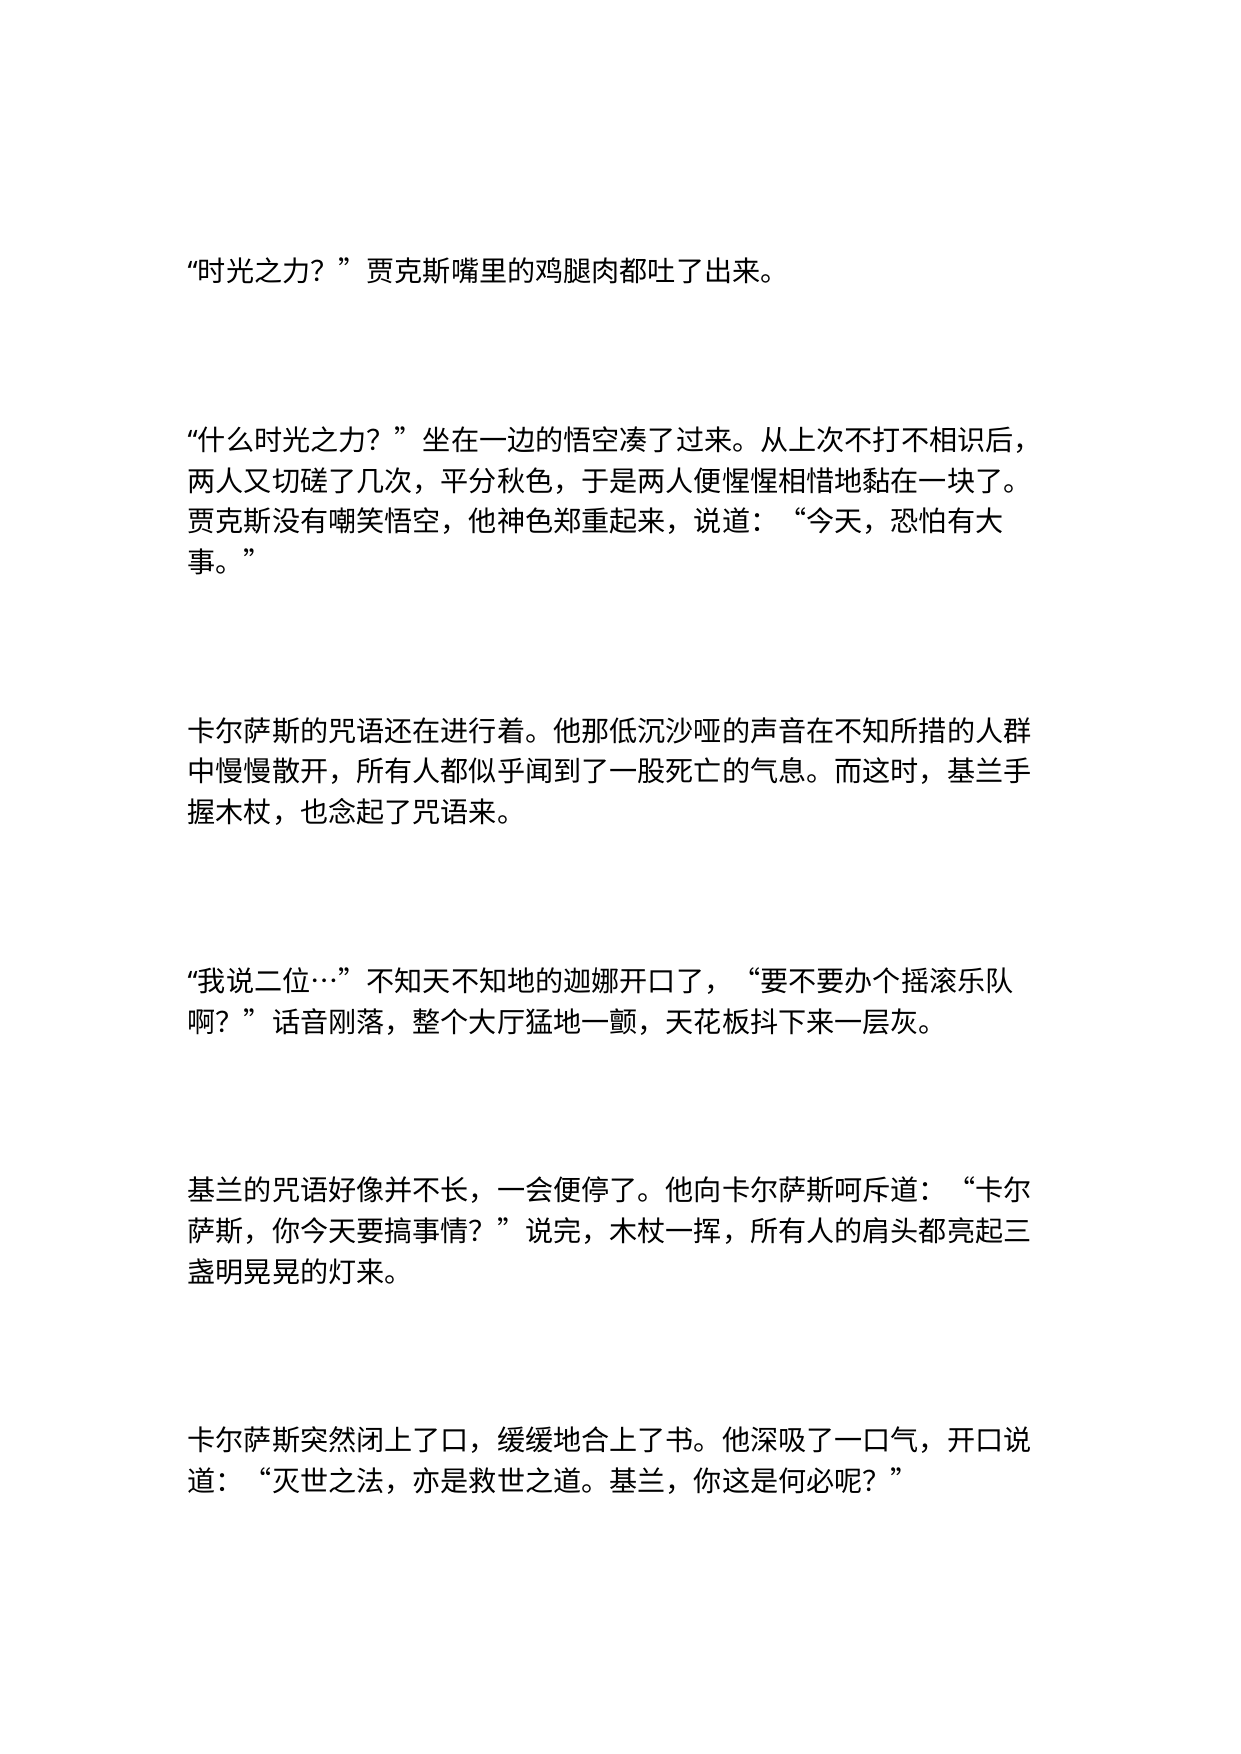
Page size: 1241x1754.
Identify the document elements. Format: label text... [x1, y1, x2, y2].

text “我说二位…”不知天不知地的迦娜开口了，“要不要办个摇滚乐队啊？”话音刚落，整个大厅猛地一颤，天花板抖下来一层灰。 [187, 958, 1053, 1040]
text 基兰的咒语好像并不长，一会便停了。他向卡尔萨斯呵斥道：“卡尔萨斯，你今天要搞事情？”说完，木杖一挥，所有人的肩头都亮起三盏明晃晃的灯来。 [187, 1168, 1053, 1290]
text 卡尔萨斯的咒语还在进行着。他那低沉沙哑的声音在不知所措的人群中慢慢散开，所有人都似乎闻到了一股死亡的气息。而这时，基兰手握木杖，也念起了咒语来。 [187, 708, 1053, 831]
text “时光之力？”贾克斯嘴里的鸡腿肉都吐了出来。 [187, 249, 1053, 289]
text 卡尔萨斯突然闭上了口，缓缓地合上了书。他深吸了一口气，开口说道：“灭世之法，亦是救世之道。基兰，你这是何必呢？” [187, 1418, 1053, 1499]
text “什么时光之力？”坐在一边的悟空凑了过来。从上次不打不相识后，两人又切磋了几次，平分秋色，于是两人便惺惺相惜地黏在一块了。贾克斯没有嘲笑悟空，他神色郑重起来，说道：“今天，恐怕有大事。” [187, 417, 1053, 581]
